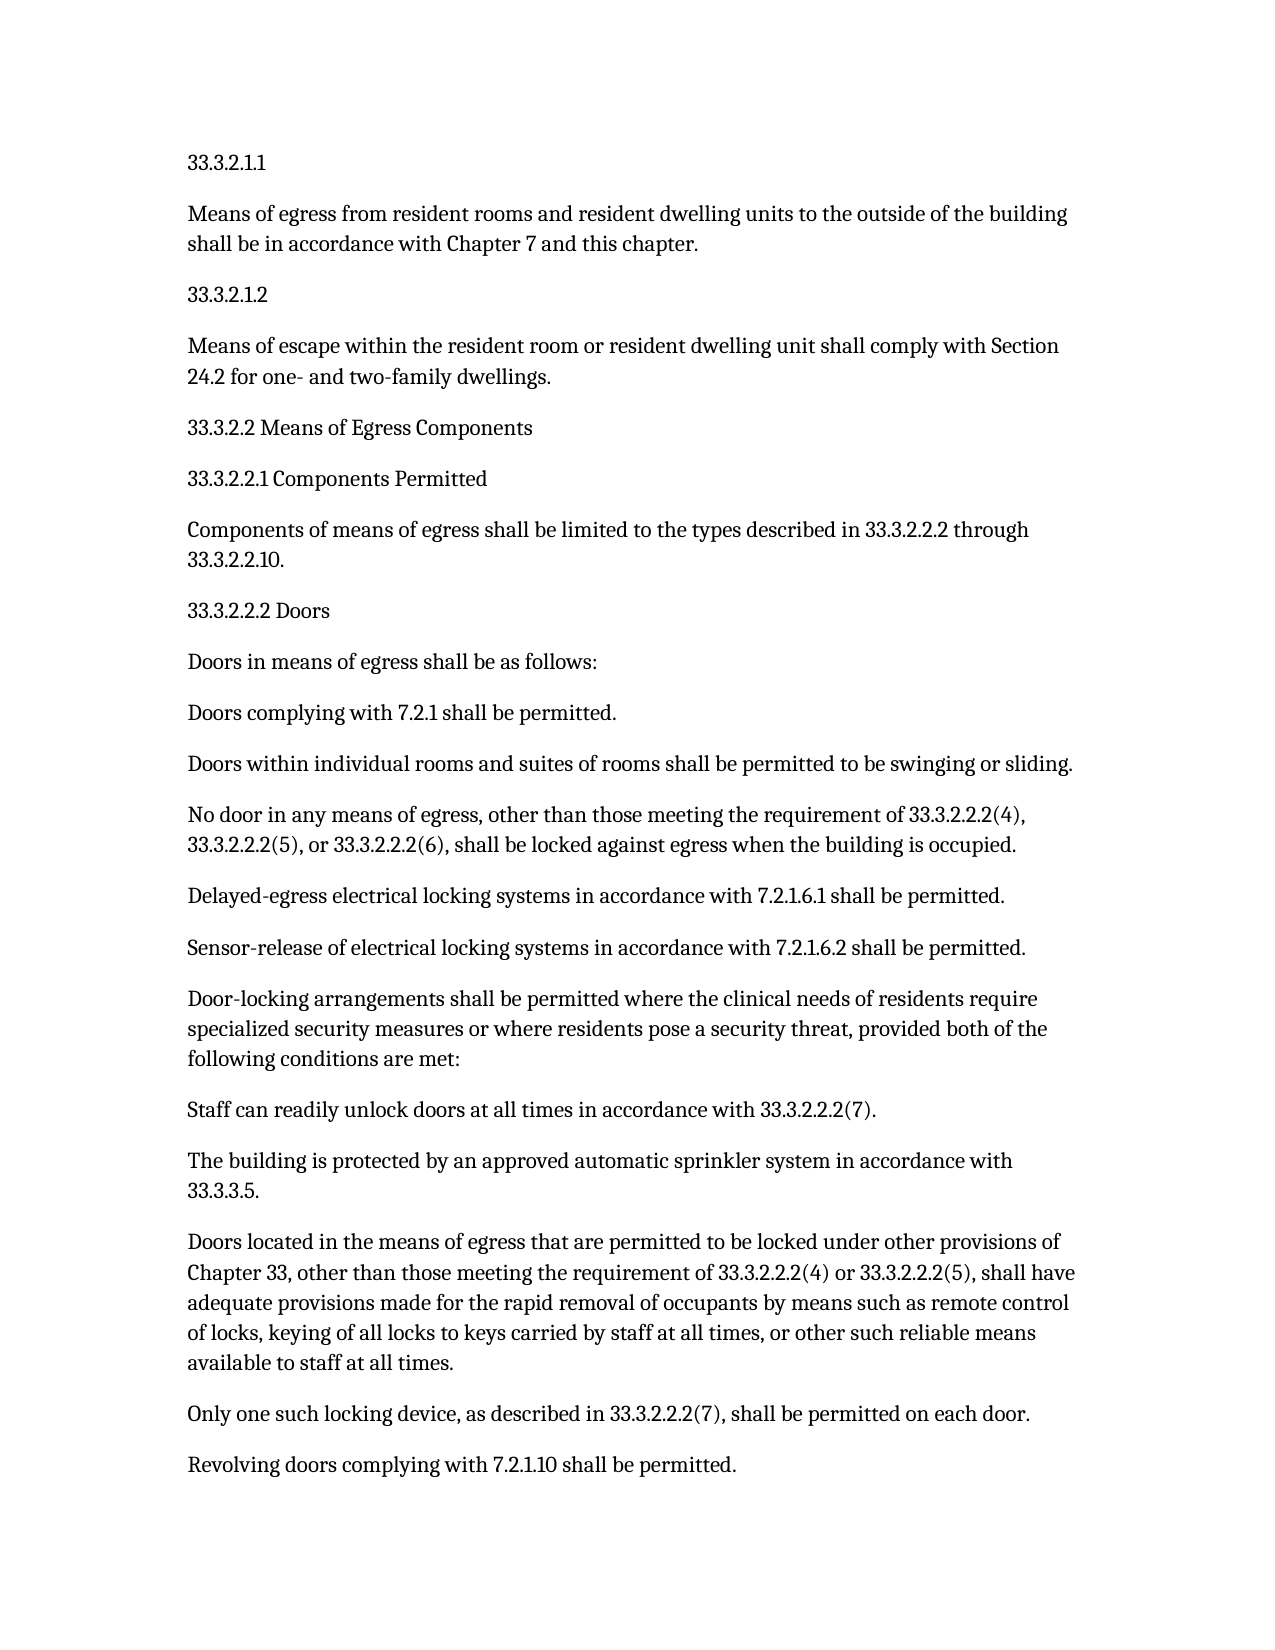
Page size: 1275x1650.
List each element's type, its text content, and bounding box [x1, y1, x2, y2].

text Revolving doors complying with 7.2.1.10 shall be permitted. [187, 1452, 1087, 1478]
text Components of means of egress shall be limited to the types described in 33.3.2.2.2 through 33.3.2.2.10. [187, 517, 1087, 573]
text 33.3.2.2.2 Doors [187, 598, 1087, 624]
text Doors complying with 7.2.1 shall be permitted. [187, 700, 1087, 726]
text The building is protected by an approved automatic sprinkler system in accordance with 33.3.3.5. [187, 1148, 1087, 1204]
text Means of escape within the resident room or resident dwelling unit shall comply with Section 24.2 for one- and two-family dwellings. [187, 333, 1087, 390]
text No door in any means of egress, other than those meeting the requirement of 33.3.2.2.2(4), 33.3.2.2.2(5), or 33.3.2.2.2(6), shall be locked against egress when the building is occupied. [187, 802, 1087, 859]
text Staff can readily unlock doors at all times in accordance with 33.3.2.2.2(7). [187, 1097, 1087, 1123]
text 33.3.2.1.2 [187, 282, 1087, 309]
text 33.3.2.2 Means of Egress Components [187, 414, 1087, 441]
text 33.3.2.2.1 Components Permitted [187, 466, 1087, 492]
text Means of egress from resident rooms and resident dwelling units to the outside of the building shall be in accordance with Chapter 7 and this chapter. [187, 201, 1087, 258]
text Doors located in the means of egress that are permitted to be locked under other provisions of Chapter 33, other than those meeting the requirement of 33.3.2.2.2(4) or 33.3.2.2.2(5), shall have adequate provisions made for the rapid removal of occupants by means such as remote control of locks, keying of all locks to keys carried by staff at all times, or other such reliable means available to staff at all times. [187, 1229, 1087, 1376]
text Sensor-release of electrical locking systems in accordance with 7.2.1.6.2 shall be permitted. [187, 934, 1087, 961]
text Doors in means of egress shall be as follows: [187, 649, 1087, 675]
text Delayed-egress electrical locking systems in accordance with 7.2.1.6.1 shall be permitted. [187, 883, 1087, 910]
text 33.3.2.1.1 [187, 150, 1087, 176]
text Only one such locking device, as described in 33.3.2.2.2(7), shall be permitted on each door. [187, 1401, 1087, 1427]
text Doors within individual rooms and suites of rooms shall be permitted to be swinging or sliding. [187, 751, 1087, 777]
text Door-locking arrangements shall be permitted where the clinical needs of residents require specialized security measures or where residents pose a security threat, provided both of the following conditions are met: [187, 985, 1087, 1072]
